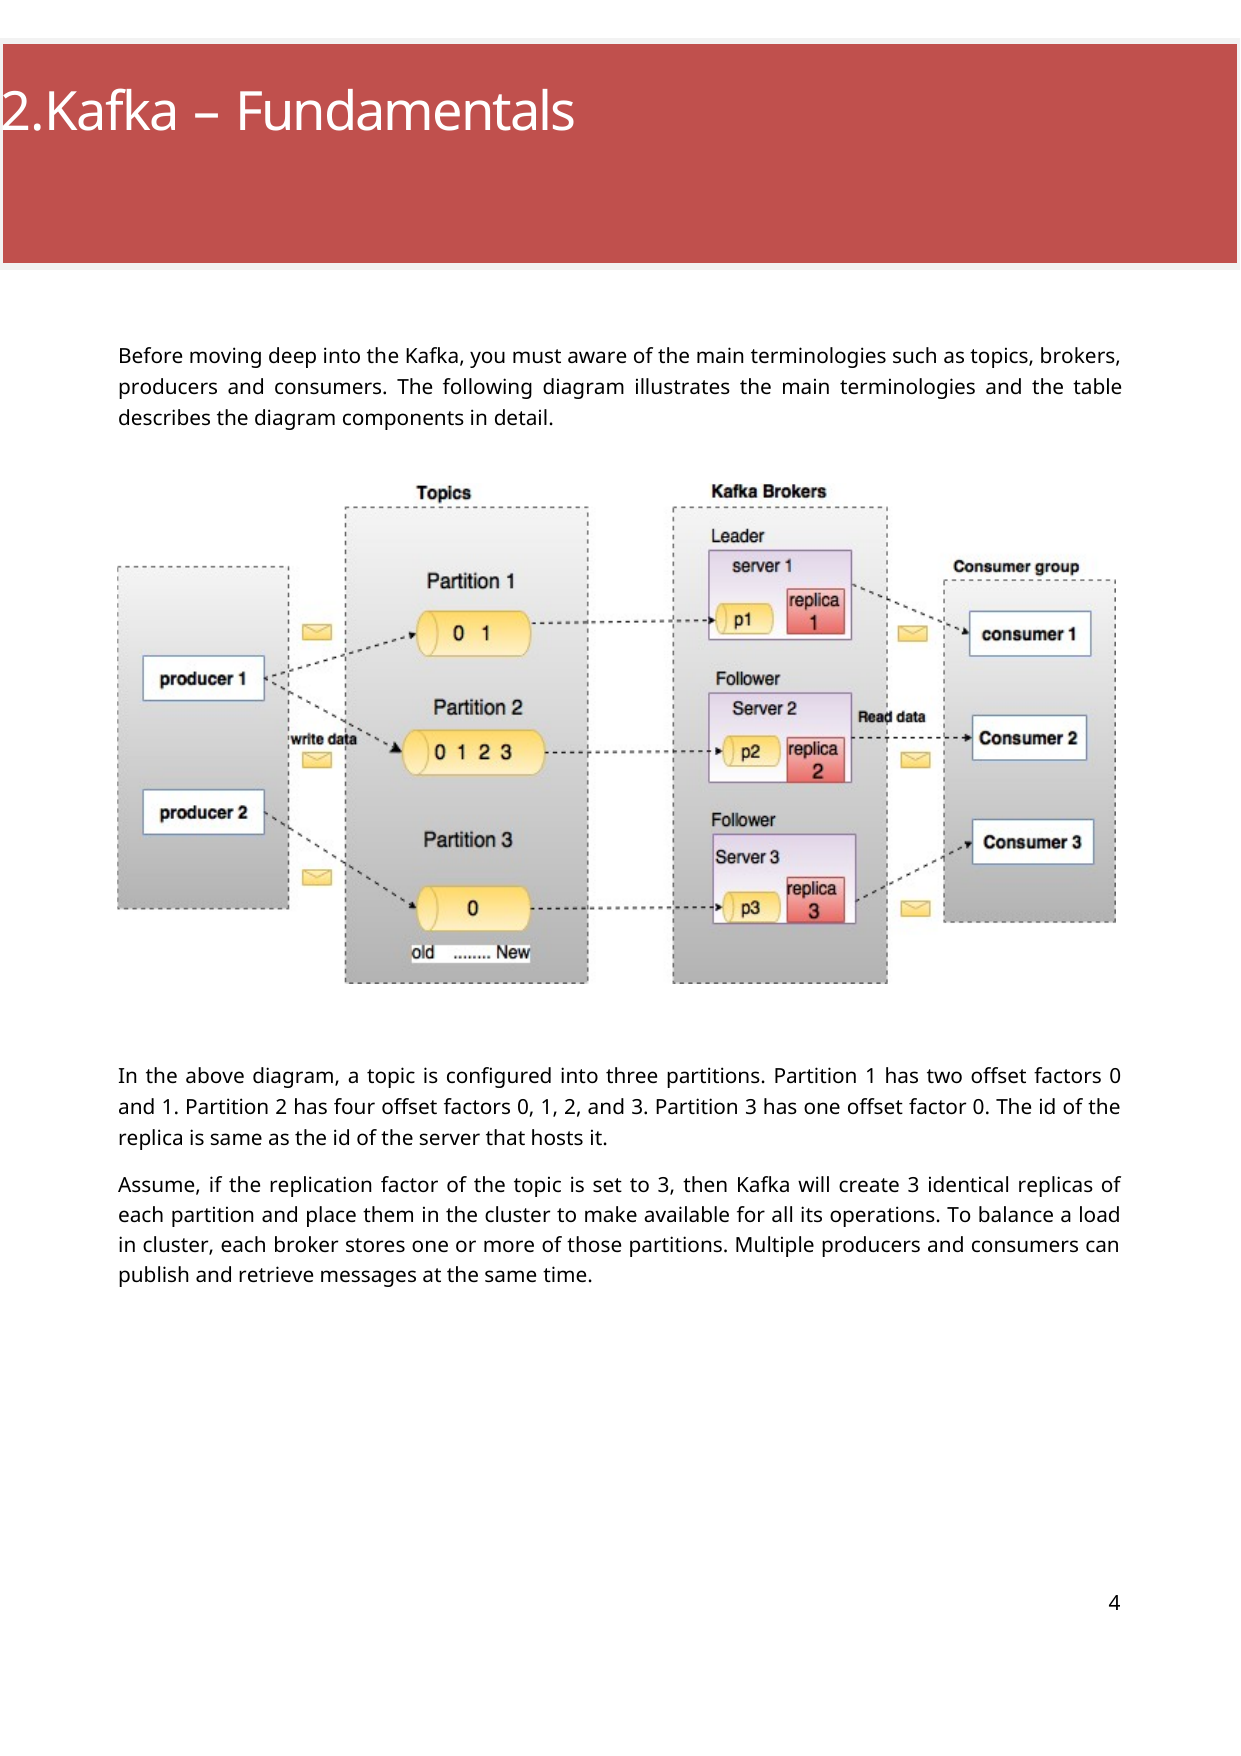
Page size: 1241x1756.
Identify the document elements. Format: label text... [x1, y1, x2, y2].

picture [117, 483, 1116, 984]
text Before moving deep into the Kafka, you must aware of the main terminologies such as topics, brokers, producers and consumers. The following diagram illustrates the main terminologies and the table describes the diagram components in detail. [118, 341, 1122, 431]
text Assume, if the replication factor of the topic is set to 3, then Kafka will create 3 identical replicas of each partition and place them in the cluster to make available for all its operations. To balance a load in cluster, each broker stores one or more of those partitions. Multiple producers and consumers can publish and retrieve messages at the same time. [118, 1170, 1122, 1289]
text In the above diagram, a topic is configured into three partitions. Partition 1 has two offset factors 0 and 1. Partition 2 has four offset factors 0, 1, 2, and 3. Partition 3 has one offset factor 0. The id of the replica is same as the id of the server that hosts it. [118, 1061, 1122, 1151]
